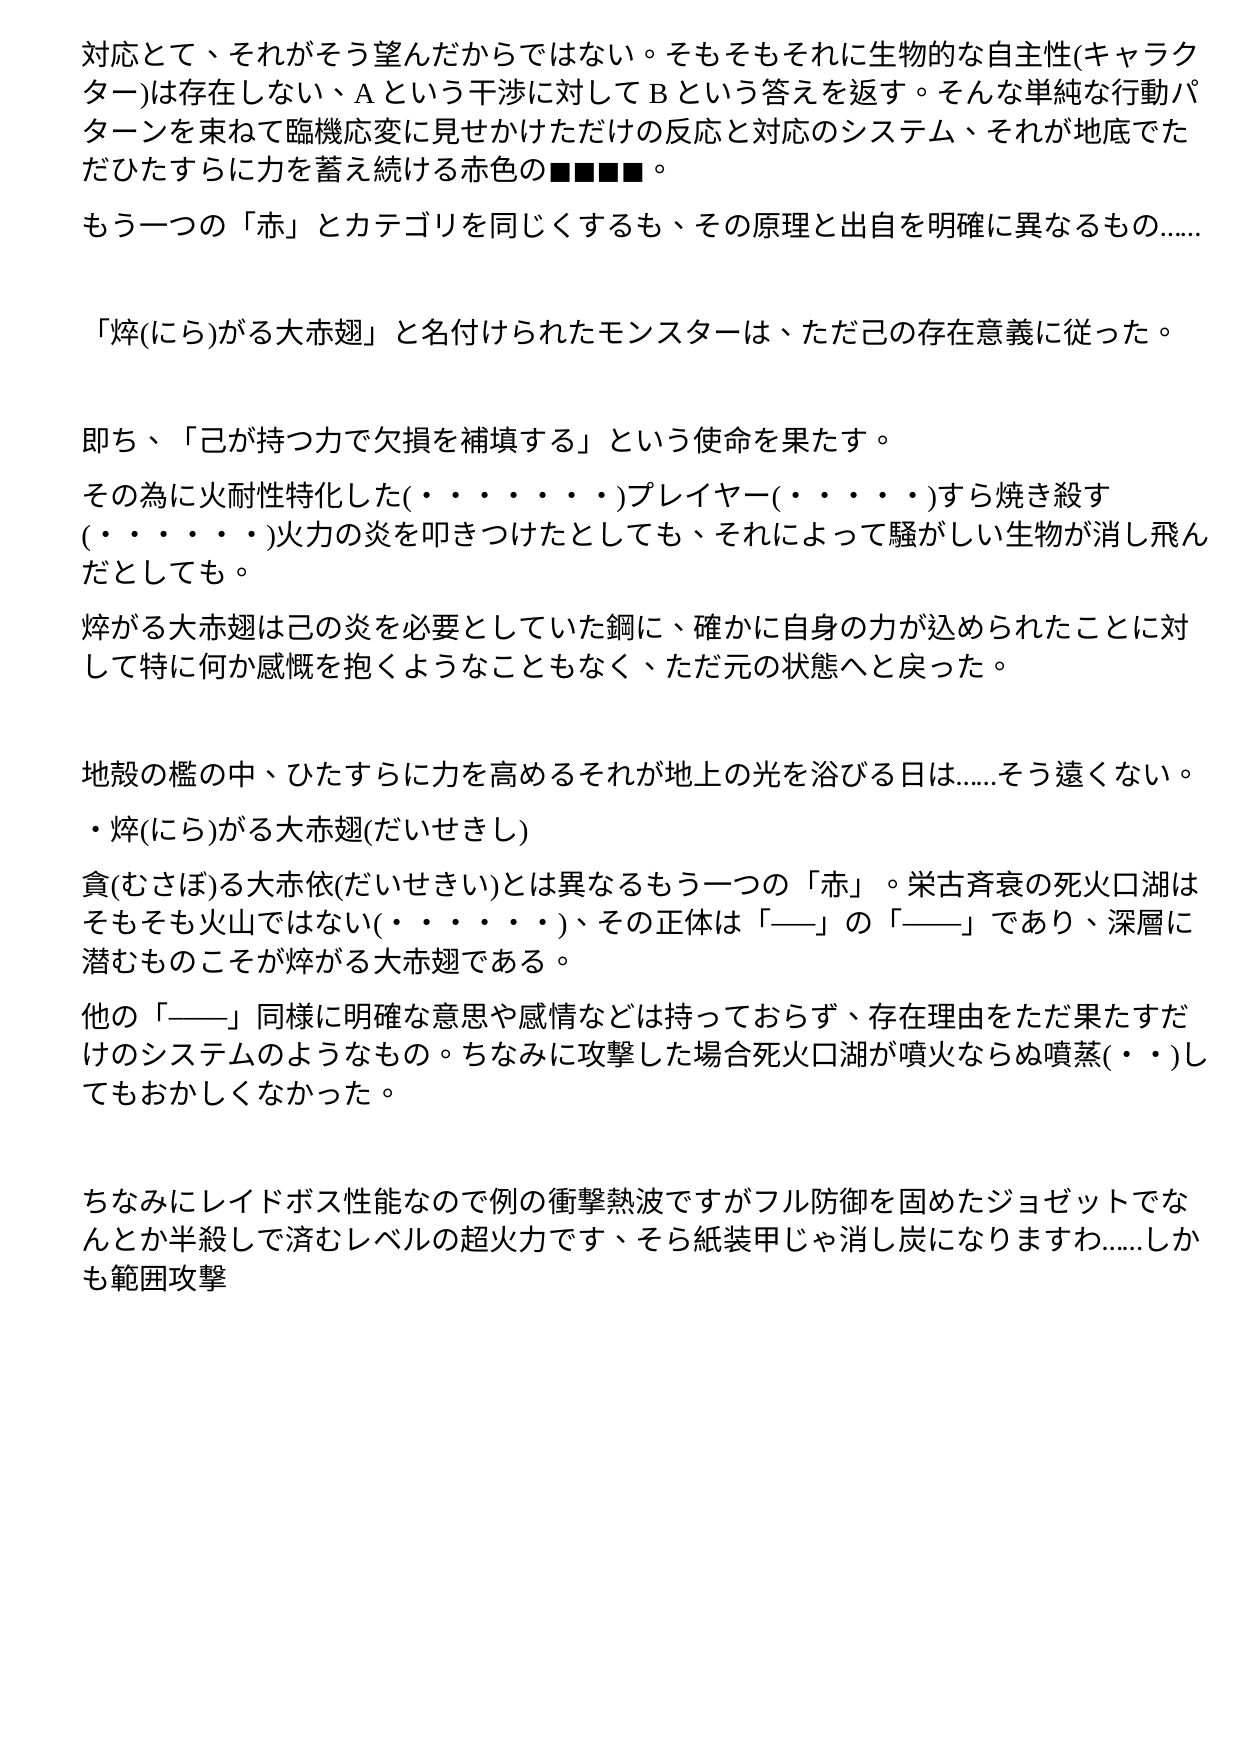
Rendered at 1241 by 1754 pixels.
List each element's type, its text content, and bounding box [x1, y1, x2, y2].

text もう一つの「赤」とカテゴリを同じくするも、その原理と出自を明確に異なるもの…… [81, 208, 1215, 243]
text その為に火耐性特化した(・・・・・・・)プレイヤー(・・・・・)すら焼き殺す(・・・・・・)火力の炎を叩きつけたとしても、それによって騒がしい生物が消し飛んだとしても。 [81, 478, 1215, 591]
text ・焠(にら)がる大赤翅(だいせきし) [81, 812, 1215, 848]
text 地殻の檻の中、ひたすらに力を高めるそれが地上の光を浴びる日は……そう遠くない。 [81, 757, 1215, 792]
text 焠がる大赤翅は己の炎を必要としていた鋼に、確かに自身の力が込められたことに対して特に何か感慨を抱くようなこともなく、ただ元の状態へと戻った。 [81, 611, 1215, 684]
text ちなみにレイドボス性能なので例の衝撃熱波ですがフル防御を固めたジョゼットでなんとか半殺しで済むレベルの超火力です、そら紙装甲じゃ消し炭になりますわ……しかも範囲攻撃 [81, 1184, 1215, 1296]
text 「焠(にら)がる大赤翅」と名付けられたモンスターは、ただ己の存在意義に従った。 [81, 316, 1215, 351]
text 対応とて、それがそう望んだからではない。そもそもそれに生物的な自主性(キャラクター)は存在しない、Aという干渉に対してBという答えを返す。そんな単純な行動パターンを束ねて臨機応変に見せかけただけの反応と対応のシステム、それが地底でただひたすらに力を蓄え続ける赤色の◼︎◼︎◼︎◼︎。 [81, 37, 1215, 188]
text 貪(むさぼ)る大赤依(だいせきい)とは異なるもう一つの「赤」。栄古斉衰の死火口湖はそもそも火山ではない(・・・・・・)、その正体は「───」の「────」であり、深層に潜むものこそが焠がる大赤翅である。 [81, 867, 1215, 979]
text 即ち、「己が持つ力で欠損を補填する」という使命を果たす。 [81, 423, 1215, 459]
text 他の「────」同様に明確な意思や感情などは持っておらず、存在理由をただ果たすだけのシステムのようなもの。ちなみに攻撃した場合死火口湖が噴火ならぬ噴蒸(・・)してもおかしくなかった。 [81, 999, 1215, 1112]
